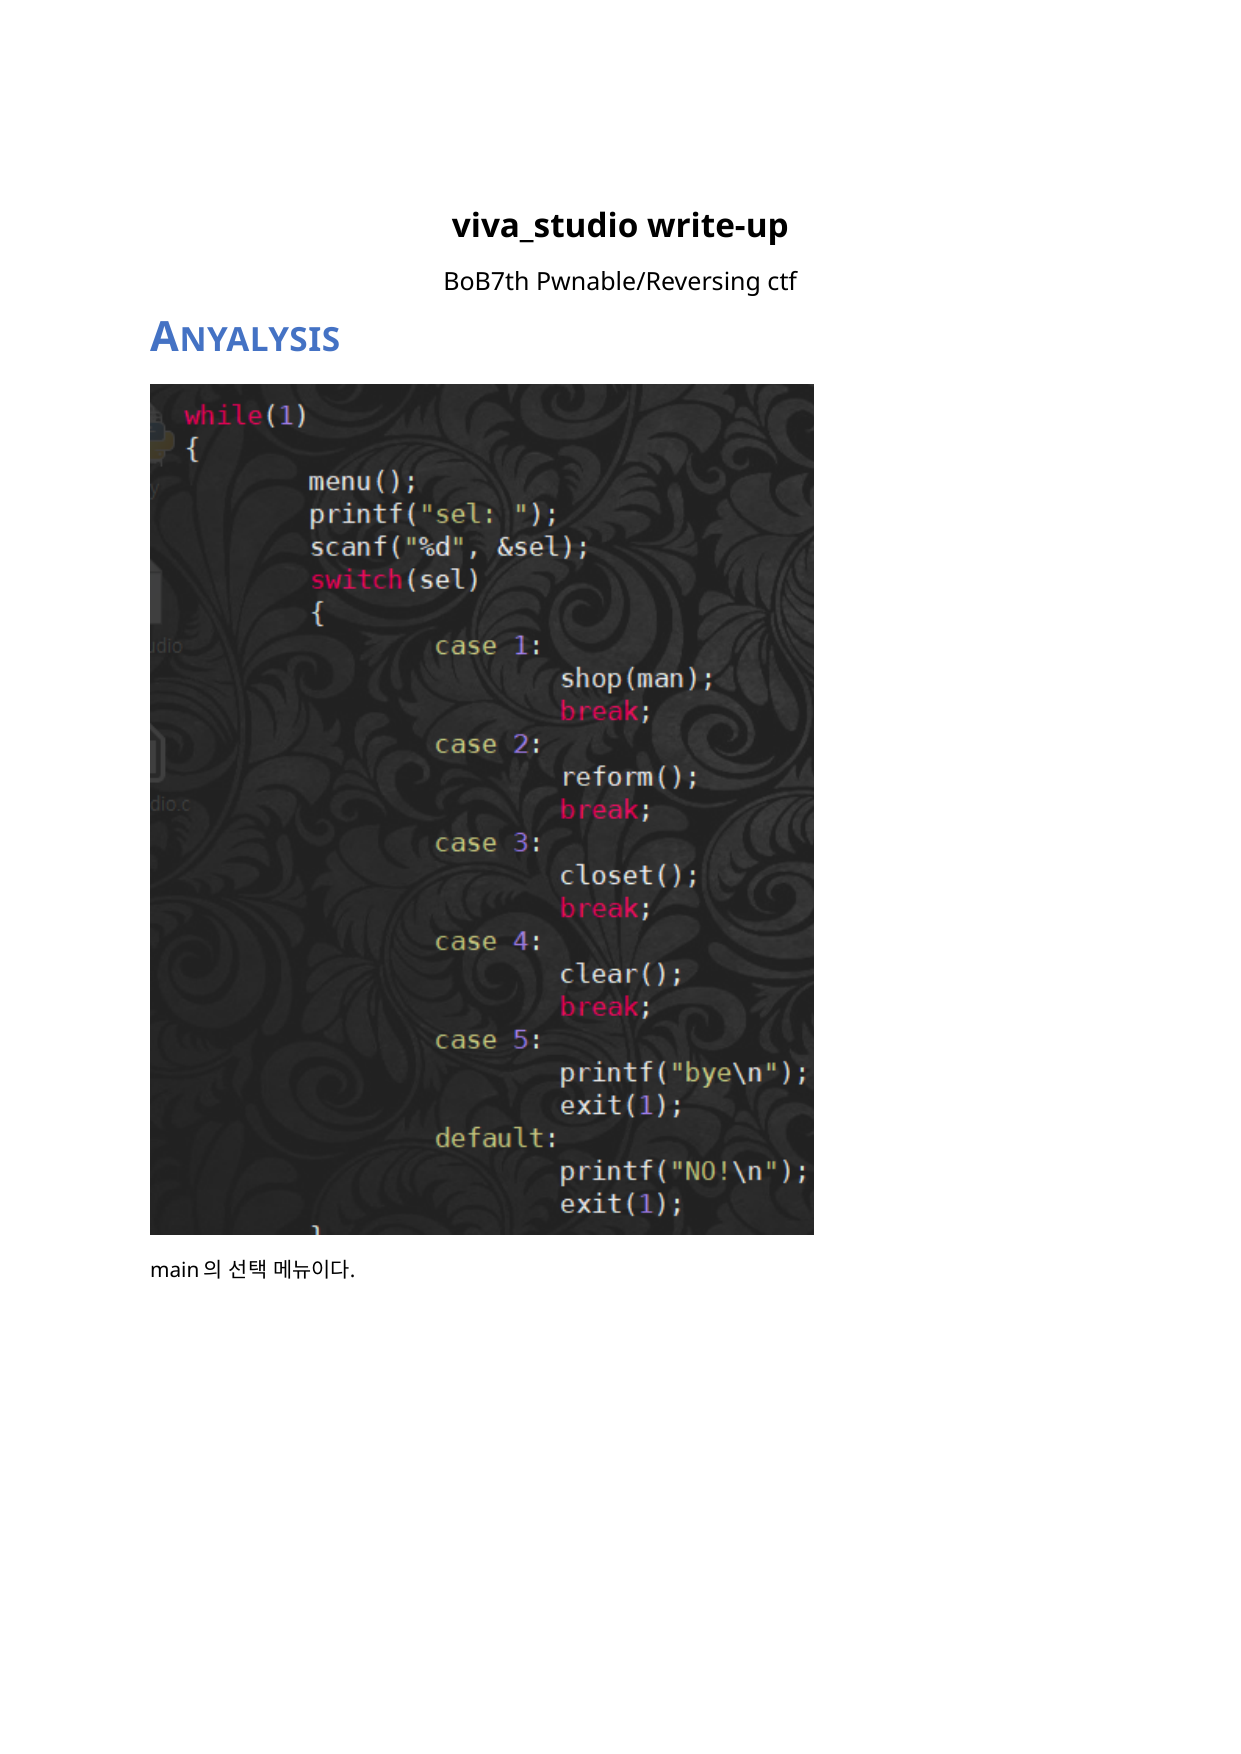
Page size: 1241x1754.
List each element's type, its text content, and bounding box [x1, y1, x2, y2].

subtitle Anyalysis [150, 307, 1090, 363]
title viva_studio write-up [150, 202, 1090, 248]
picture [150, 384, 814, 1235]
text main의 선택 메뉴이다. [150, 1253, 1090, 1284]
subtitle BoB7th Pwnable/Reversing ctf [150, 264, 1090, 298]
